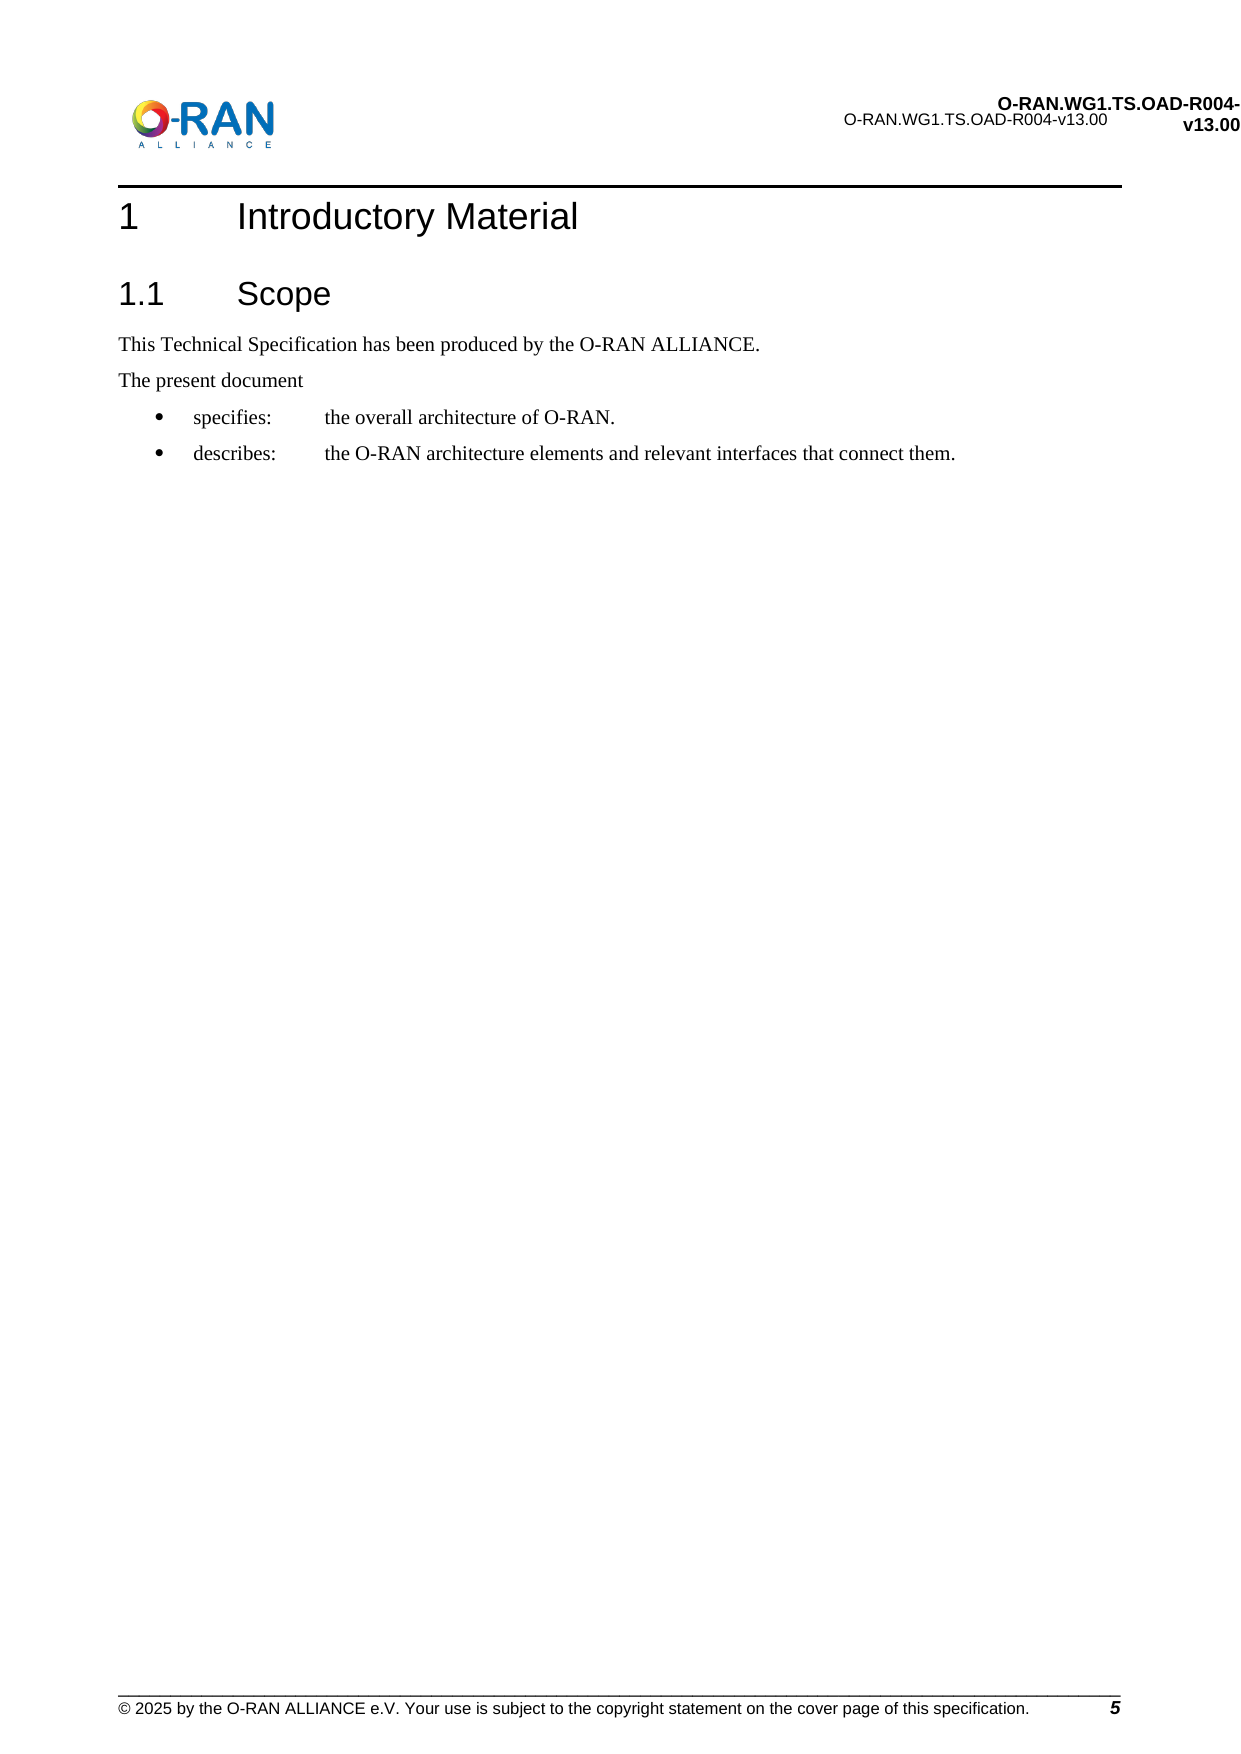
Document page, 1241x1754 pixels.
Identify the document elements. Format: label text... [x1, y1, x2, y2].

subtitle Introductory Material [118, 188, 1122, 237]
list describes: the O-RAN architecture elements and relevant interfaces that connect them. [156, 441, 1122, 465]
text The present document [118, 368, 1122, 392]
picture [123, 88, 286, 158]
subtitle Scope [118, 274, 1122, 313]
list specifies: the overall architecture of O-RAN. [156, 405, 1122, 429]
text This Technical Specification has been produced by the O-RAN ALLIANCE. [118, 332, 1122, 356]
